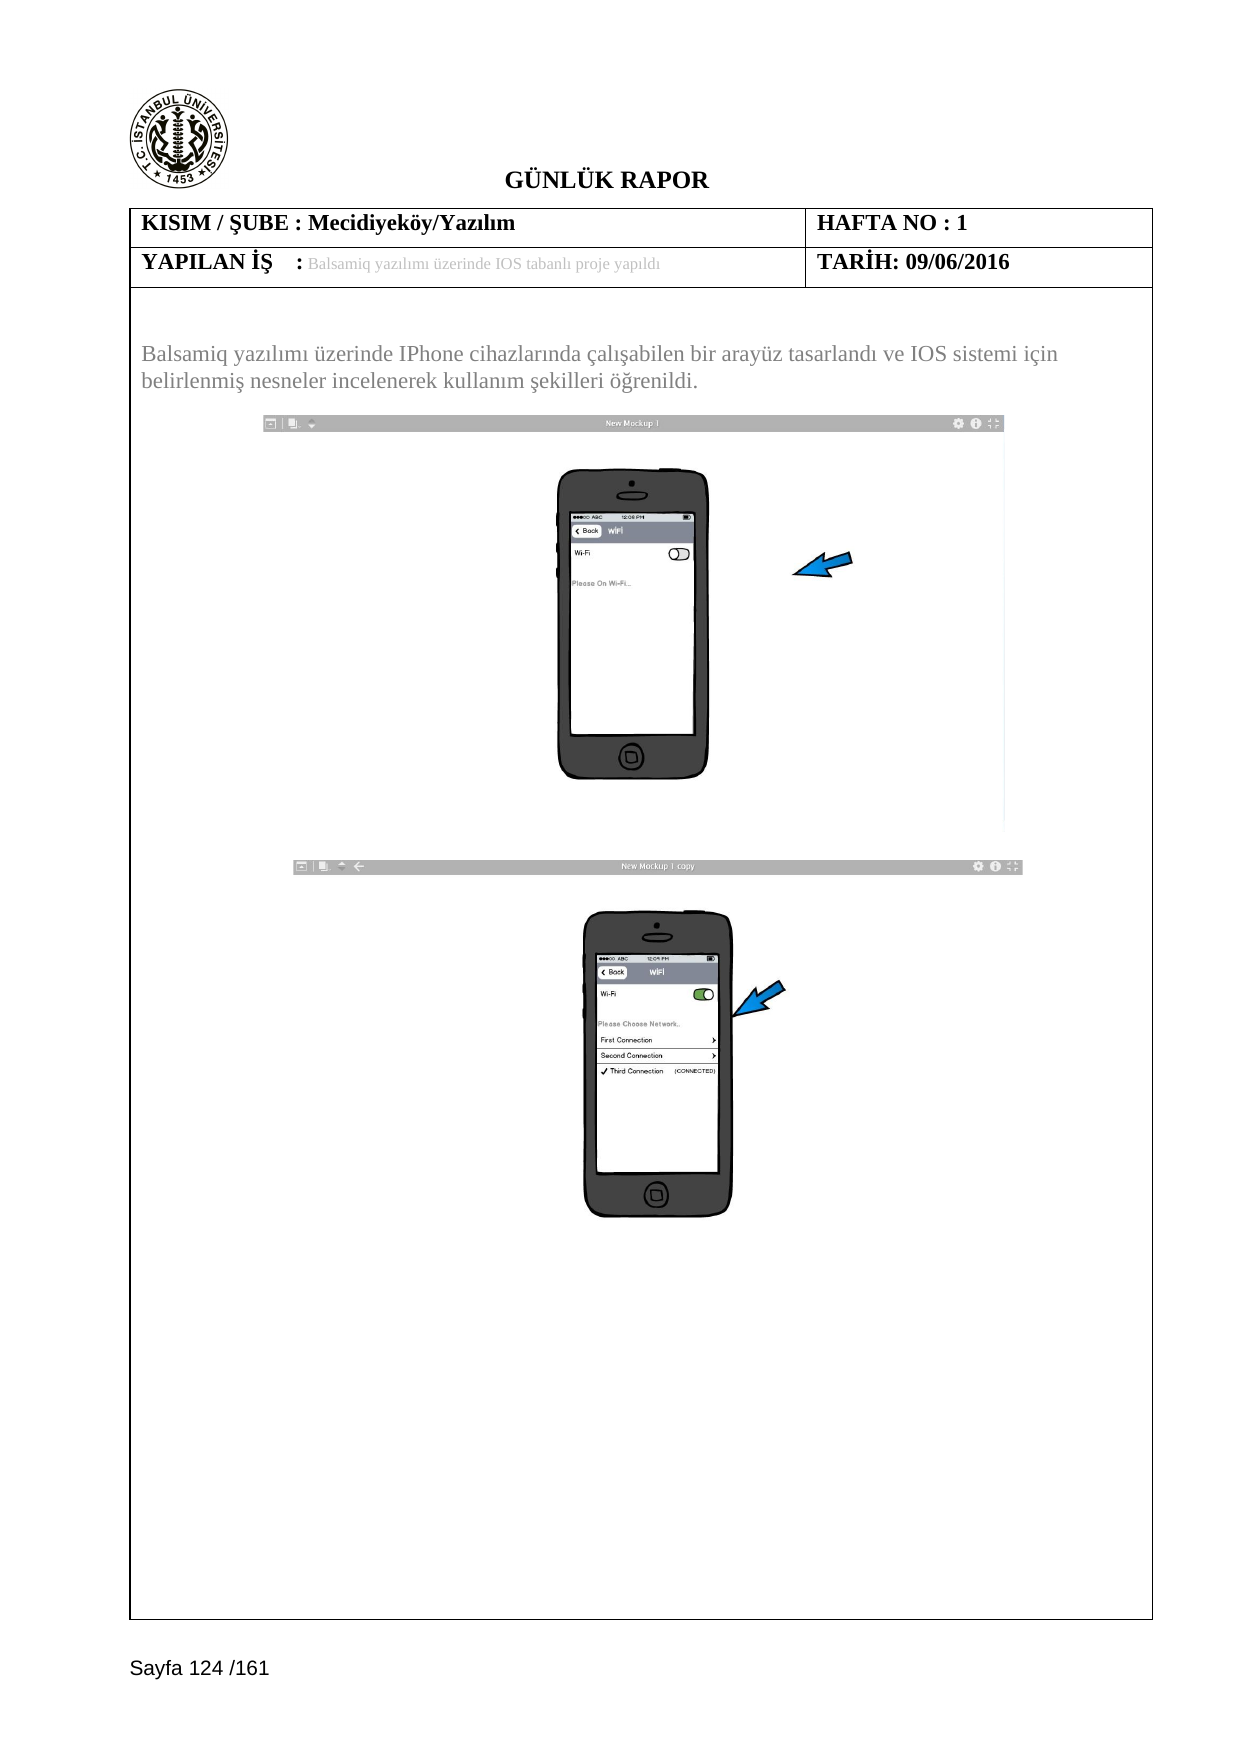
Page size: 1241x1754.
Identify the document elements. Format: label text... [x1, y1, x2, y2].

table_cell TARİH: 09/06/2016 [806, 248, 1152, 287]
picture [129, 88, 229, 189]
table_cell YAPILAN İŞ : Balsamiq yazılımı üzerinde IOS tabanlı proje yapıldı [131, 248, 805, 287]
table_cell Balsamiq yazılımı üzerinde IPhone cihazlarında çalışabilen bir arayüz tasarlandı ve IOS sistemi için belirlenmiş nesneler incelenerek kullanım şekilleri öğrenildi. [131, 288, 1152, 1618]
table_header KISIM / ŞUBE : Mecidiyeköy/Yazılım [131, 209, 805, 247]
picture [263, 415, 1005, 832]
picture [293, 860, 1023, 1269]
table_header HAFTA NO : 1 [806, 209, 1152, 247]
text GÜNLÜK RAPOR [129, 89, 1137, 193]
